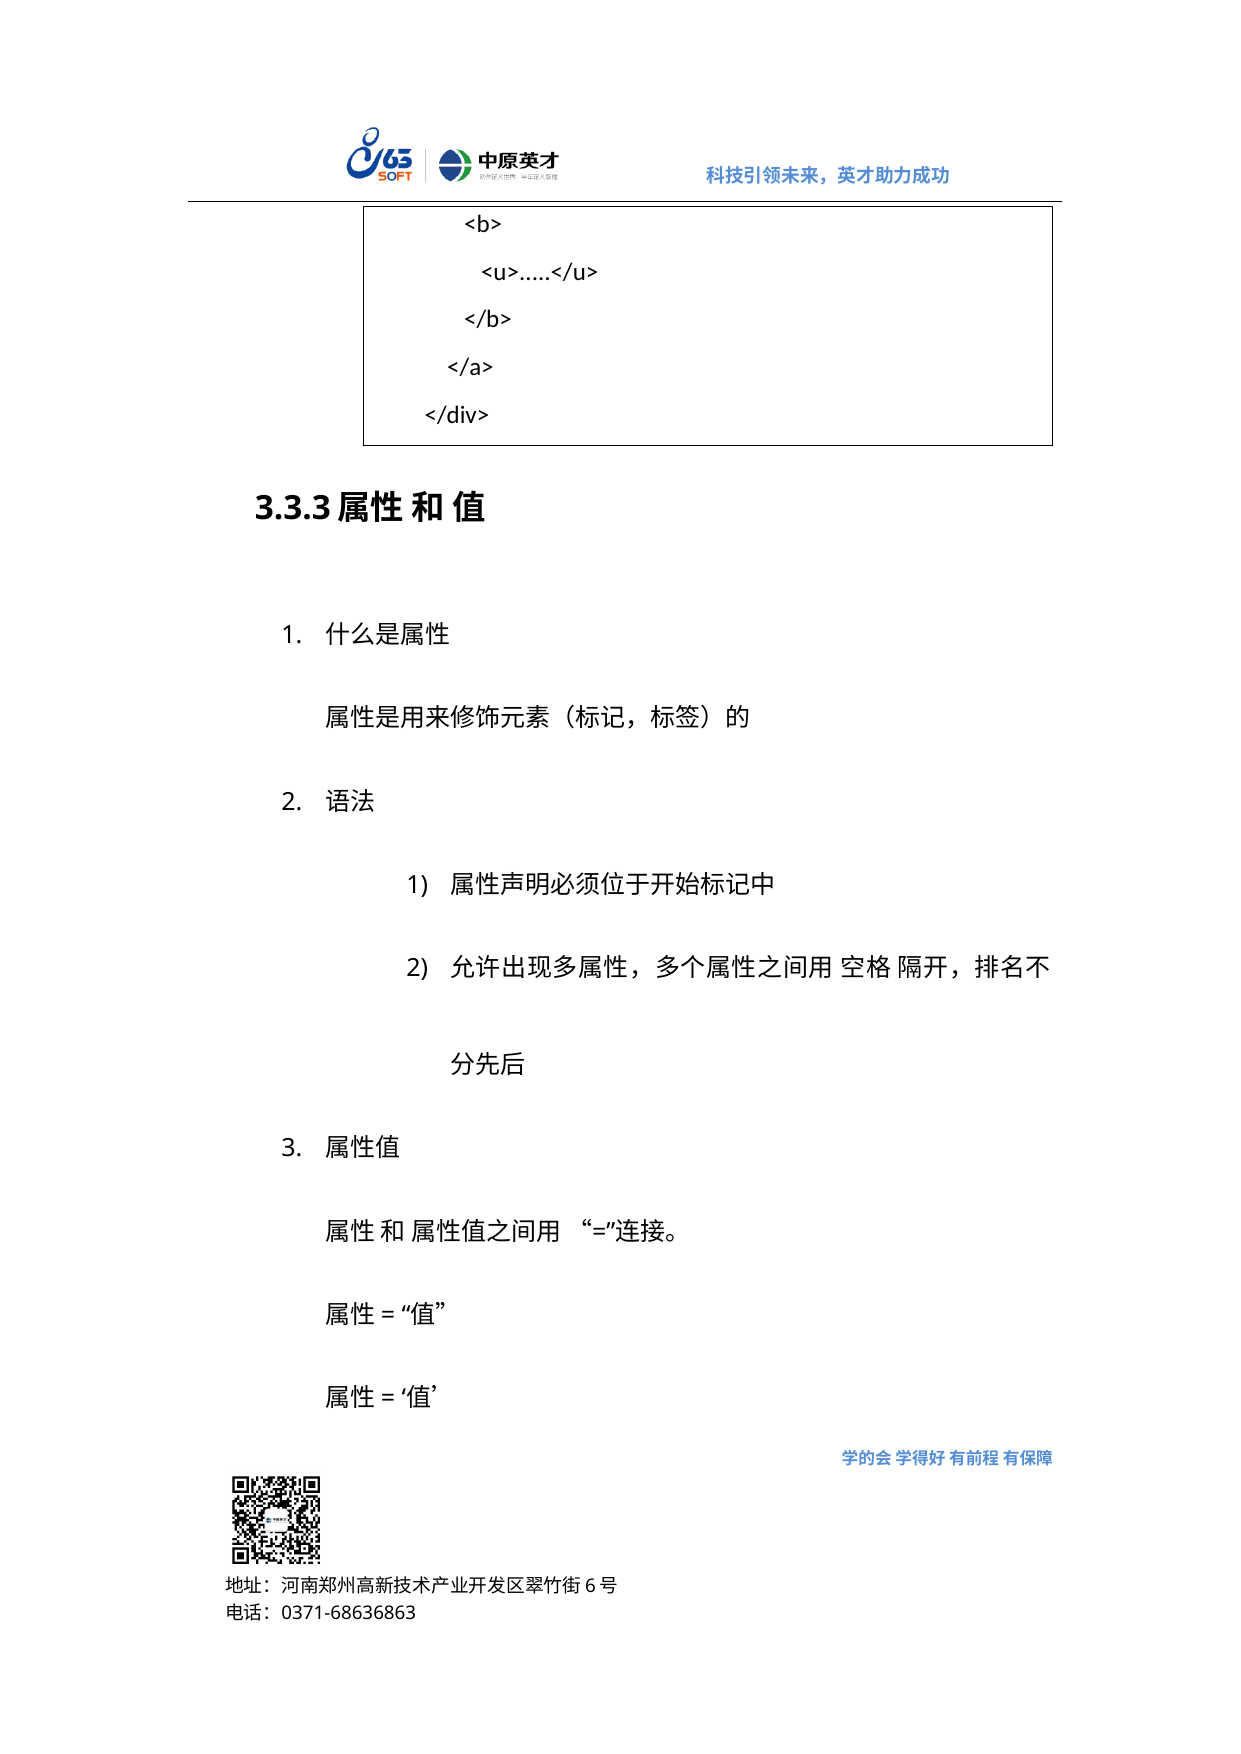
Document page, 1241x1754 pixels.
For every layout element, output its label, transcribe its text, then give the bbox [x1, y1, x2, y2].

list 属性声明必须位于开始标记中 [406, 850, 1053, 915]
subtitle 3.3.3属性 和 值 [187, 473, 1053, 538]
table_cell <div> <a> <b> <u>.....</u> </b> </a> </div> [364, 207, 1052, 445]
list 允许出现多属性，多个属性之间用 空格 隔开，排名不分先后 [406, 933, 1053, 1095]
list 什么是属性 [281, 600, 1053, 665]
list 属性 = ‘值’ [325, 1363, 1053, 1428]
list 属性 和 属性值之间用 “=”连接。 [325, 1197, 1053, 1262]
list 属性是用来修饰元素（标记，标签）的 [325, 683, 1053, 748]
list 属性值 [281, 1113, 1053, 1178]
picture [337, 124, 565, 183]
list 语法 [281, 767, 1053, 832]
picture [225, 1469, 327, 1571]
list 属性 = “值” [325, 1280, 1053, 1345]
